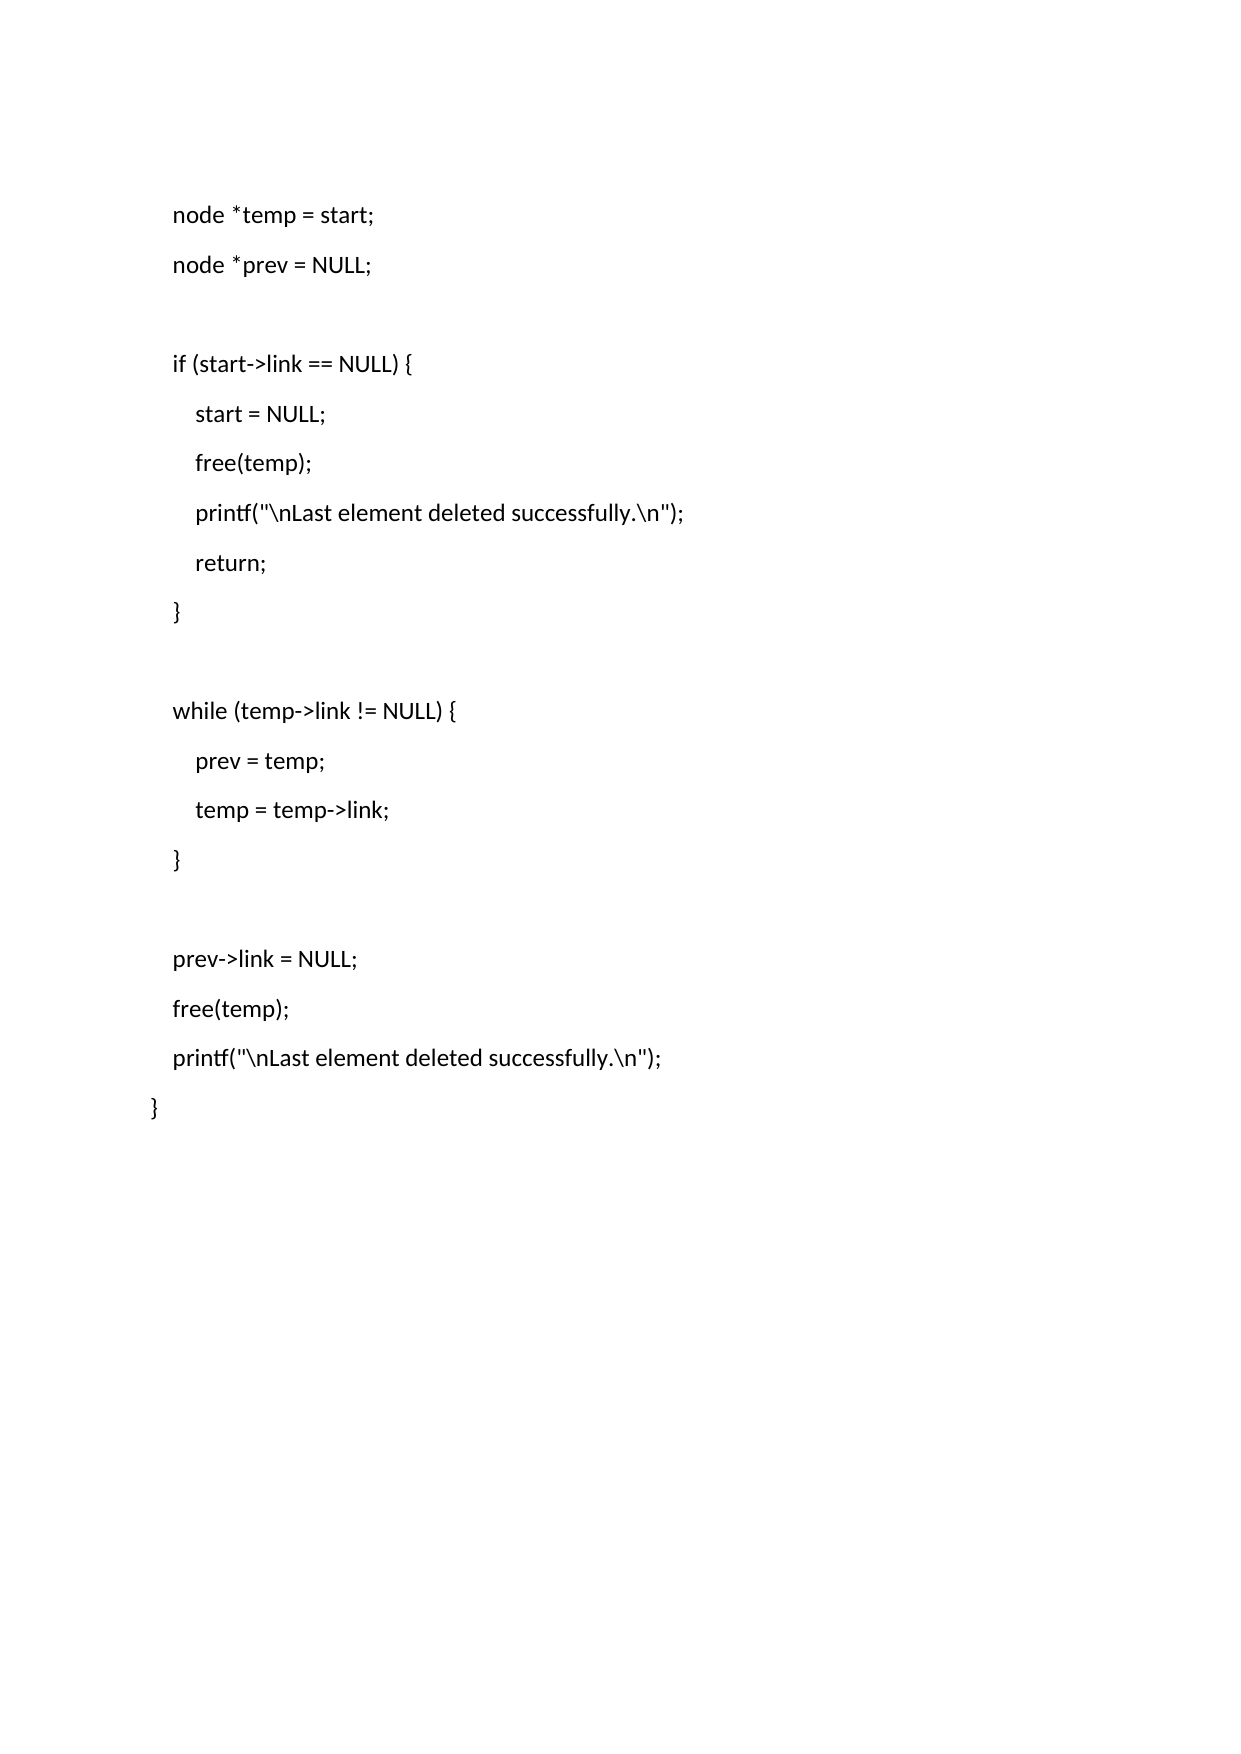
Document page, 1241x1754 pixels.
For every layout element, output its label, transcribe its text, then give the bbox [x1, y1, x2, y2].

text } [150, 596, 1090, 627]
text return; [150, 547, 1090, 577]
text while (temp->link != NULL) { [150, 695, 1090, 726]
text printf("\nLast element deleted successfully.\n"); [150, 1042, 1090, 1073]
text temp = temp->link; [150, 794, 1090, 825]
text start = NULL; [150, 398, 1090, 428]
text free(temp); [150, 993, 1090, 1023]
text printf("\nLast element deleted successfully.\n"); [150, 497, 1090, 528]
text node *prev = NULL; [150, 249, 1090, 280]
text free(temp); [150, 447, 1090, 478]
text } [150, 844, 1090, 875]
text } [150, 1092, 1090, 1123]
text node *temp = start; [150, 199, 1090, 230]
text if (start->link == NULL) { [150, 348, 1090, 379]
text prev->link = NULL; [150, 943, 1090, 974]
text prev = temp; [150, 745, 1090, 776]
